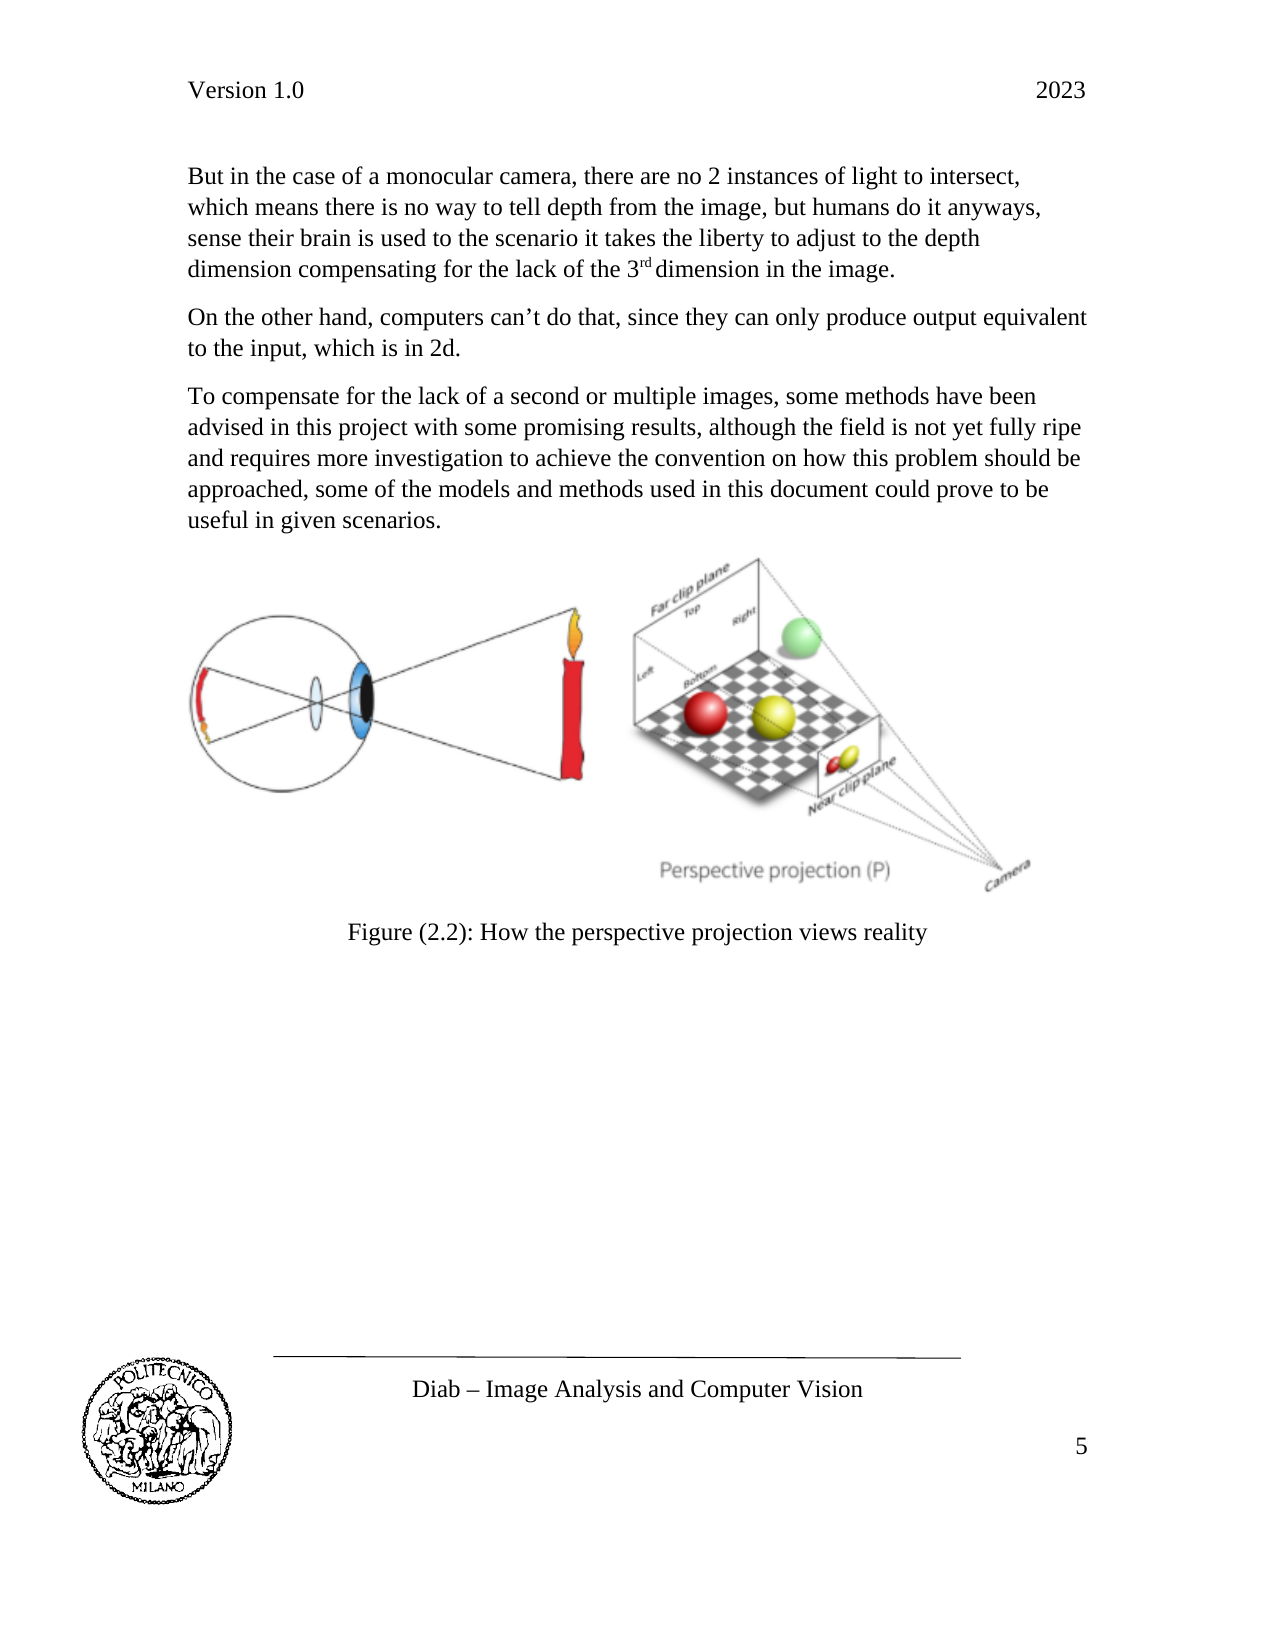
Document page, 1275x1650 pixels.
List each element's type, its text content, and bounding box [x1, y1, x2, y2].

picture [75, 1347, 238, 1510]
picture [187, 552, 1057, 898]
text On the other hand, computers can’t do that, since they can only produce output equivalent to the input, which is in 2d. [187, 302, 1087, 362]
text But in the case of a monocular camera, there are no 2 instances of light to intersect, which means there is no way to tell depth from the image, but humans do it anyways, sense their brain is used to the scenario it takes the liberty to adjust to the depth dimension compensating for the lack of the 3rd dimension in the image. [187, 161, 1087, 283]
text Figure (2.2): How the perspective projection views reality [187, 917, 1087, 946]
text To compensate for the lack of a second or multiple images, some methods have been advised in this project with some promising results, although the field is not yet fully ripe and requires more investigation to achieve the convention on how this problem should be approached, some of the models and methods used in this document could prove to be useful in given scenarios. [187, 381, 1087, 534]
